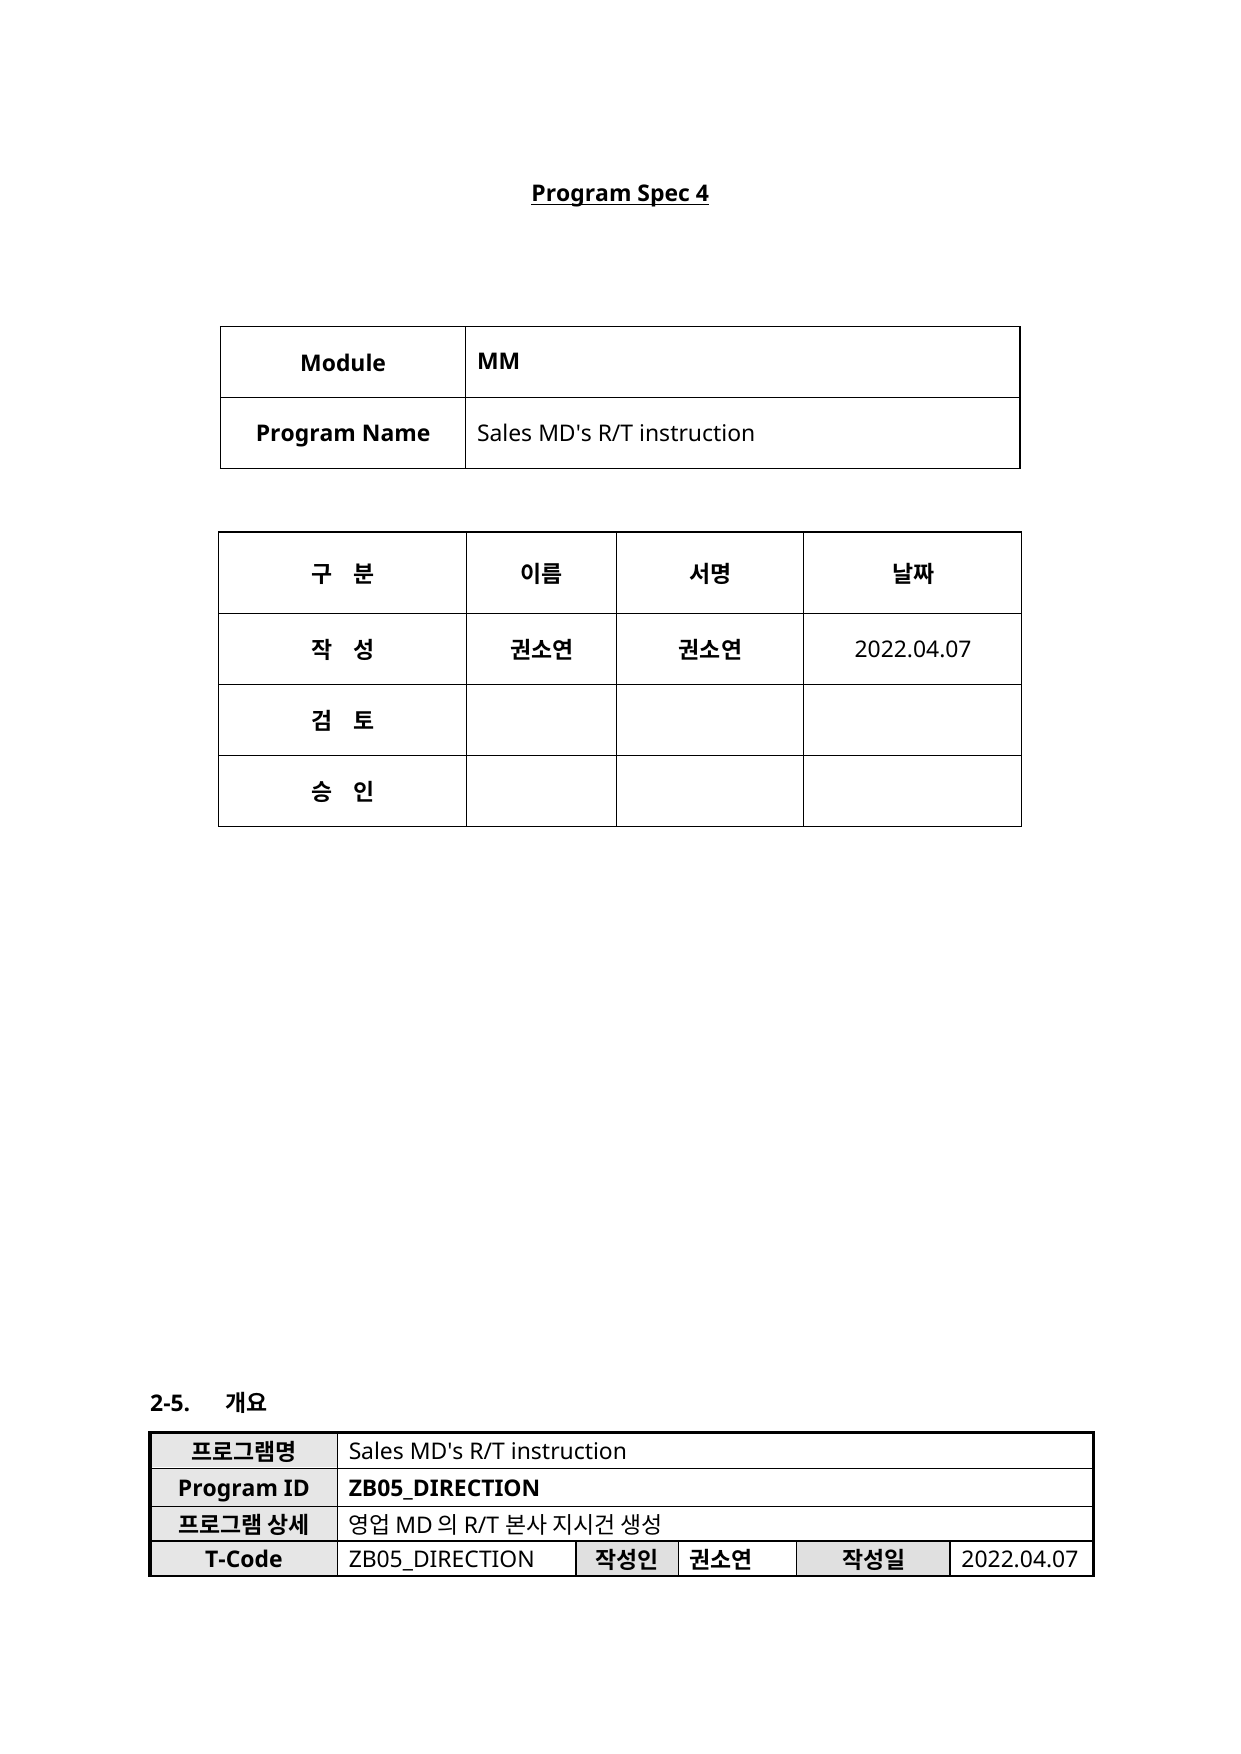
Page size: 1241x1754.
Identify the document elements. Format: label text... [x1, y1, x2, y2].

table_header Sales MD's R/T instruction [338, 1434, 1092, 1467]
table_header 프로그램명 [152, 1434, 337, 1467]
text Program Spec 4 [150, 177, 1090, 208]
table_cell Program ID [152, 1469, 337, 1506]
table_cell [804, 685, 1021, 755]
table_cell 검 토 [219, 685, 466, 755]
table_cell ZB05_DIRECTION [338, 1542, 575, 1575]
table_cell T-Code [152, 1542, 337, 1575]
table_header 구 분 [219, 533, 466, 613]
table_cell [467, 756, 616, 826]
table_cell [617, 685, 803, 755]
table_cell [467, 685, 616, 755]
table_header 이름 [467, 533, 616, 613]
table_header Module [221, 327, 465, 397]
table_header 서명 [617, 533, 803, 613]
table_cell [804, 756, 1021, 826]
table_cell ZB05_DIRECTION [338, 1469, 1092, 1506]
table_cell Sales MD's R/T instruction [466, 398, 1019, 468]
table_cell 작성인 [577, 1542, 678, 1575]
table_cell 작 성 [219, 614, 466, 684]
table_cell 작성일 [797, 1542, 949, 1575]
table_cell 권소연 [467, 614, 616, 684]
table_cell 승 인 [219, 756, 466, 826]
table_cell Program Name [221, 398, 465, 468]
table_cell 2022.04.07 [804, 614, 1021, 684]
table_header MM [466, 327, 1019, 397]
table_cell 영업MD의 R/T 본사 지시건 생성 [338, 1507, 1092, 1540]
table_cell 프로그램 상세 [152, 1507, 337, 1540]
table_cell [617, 756, 803, 826]
list 개요 [150, 1385, 1090, 1419]
table_cell 권소연 [617, 614, 803, 684]
table_header 날짜 [804, 533, 1021, 613]
table_cell 권소연 [679, 1542, 796, 1575]
table_cell 2022.04.07 [951, 1542, 1092, 1575]
